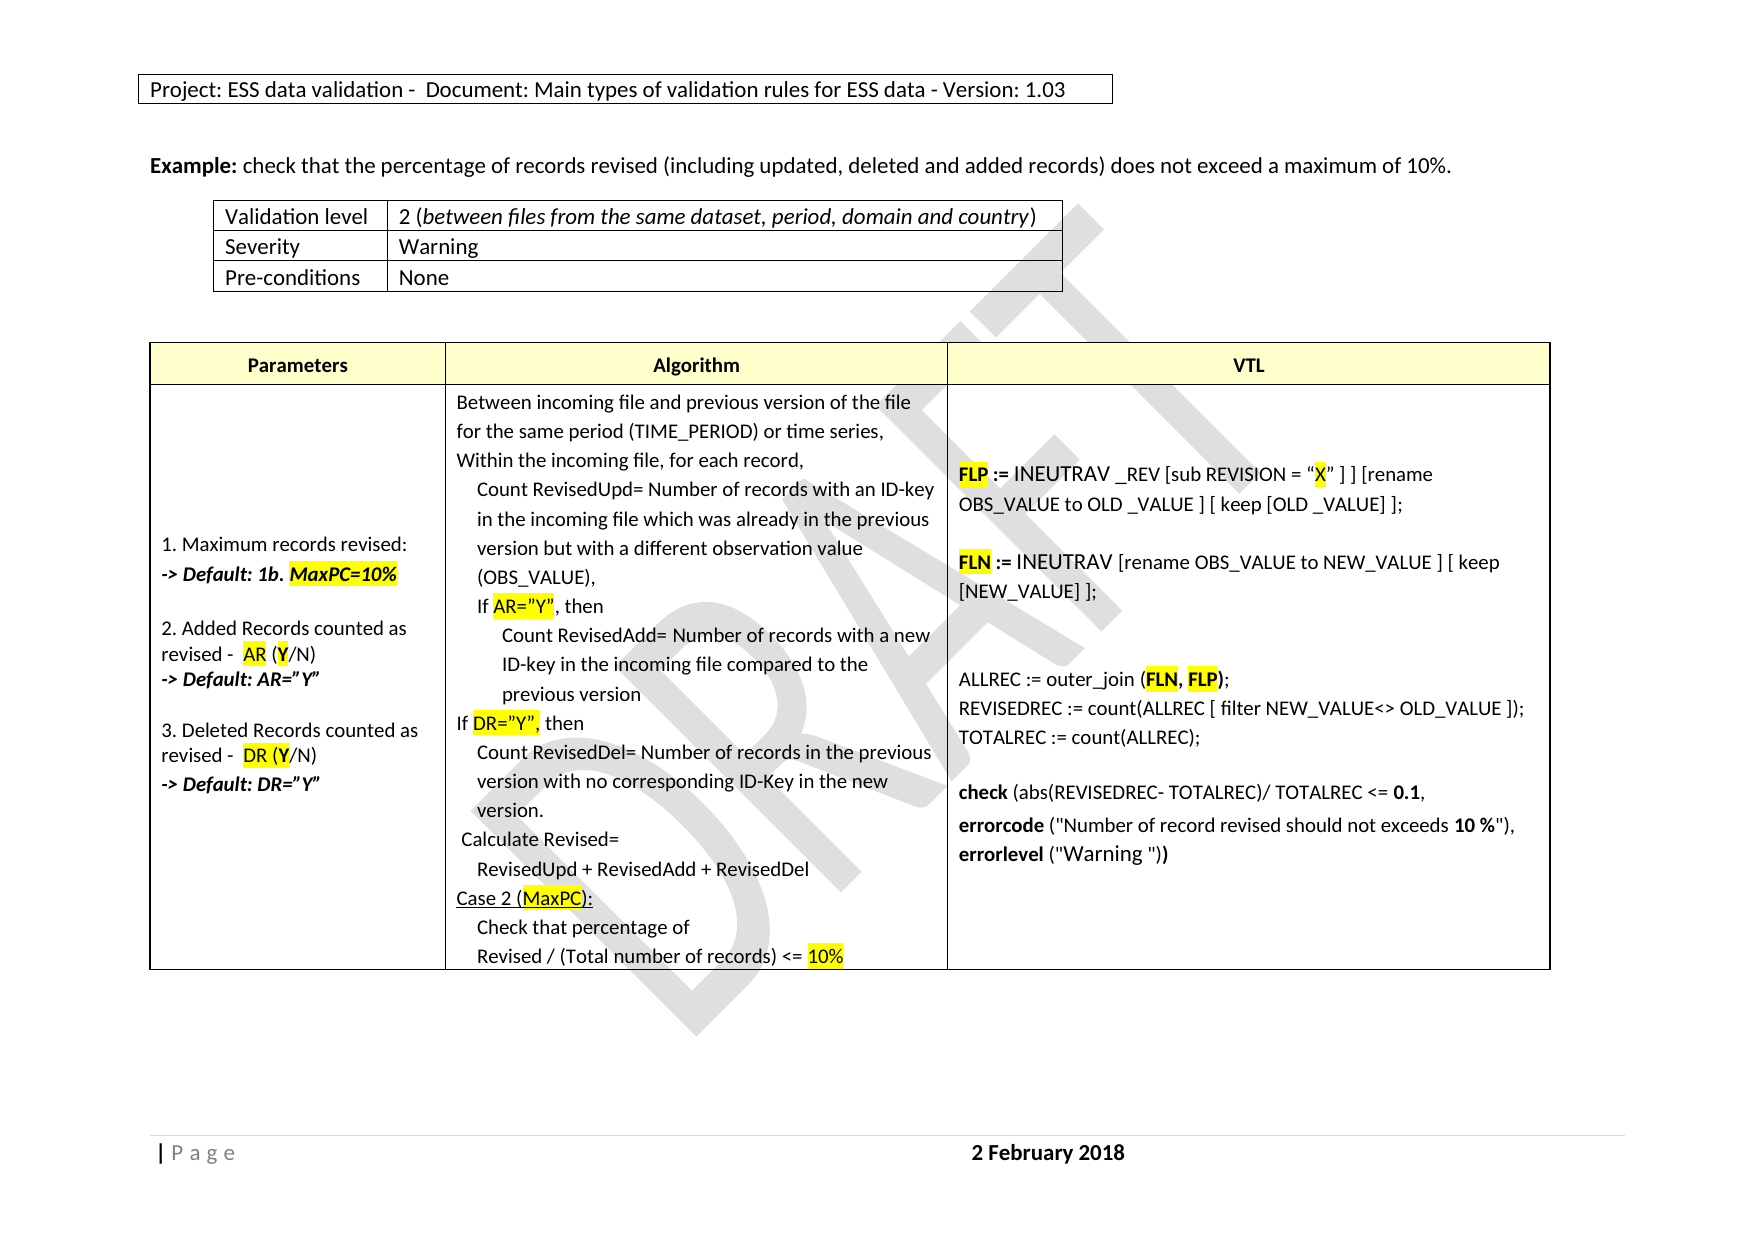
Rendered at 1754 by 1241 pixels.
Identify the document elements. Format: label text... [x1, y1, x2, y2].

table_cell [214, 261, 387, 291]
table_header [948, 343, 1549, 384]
text Example: check that the percentage of records revised (including updated, deleted and added records) does not exceed a maximum of 10%. [150, 150, 1625, 179]
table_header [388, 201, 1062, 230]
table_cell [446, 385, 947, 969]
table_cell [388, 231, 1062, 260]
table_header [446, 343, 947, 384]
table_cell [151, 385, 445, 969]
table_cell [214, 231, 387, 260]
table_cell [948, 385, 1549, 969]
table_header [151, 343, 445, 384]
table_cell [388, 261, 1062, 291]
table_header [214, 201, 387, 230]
